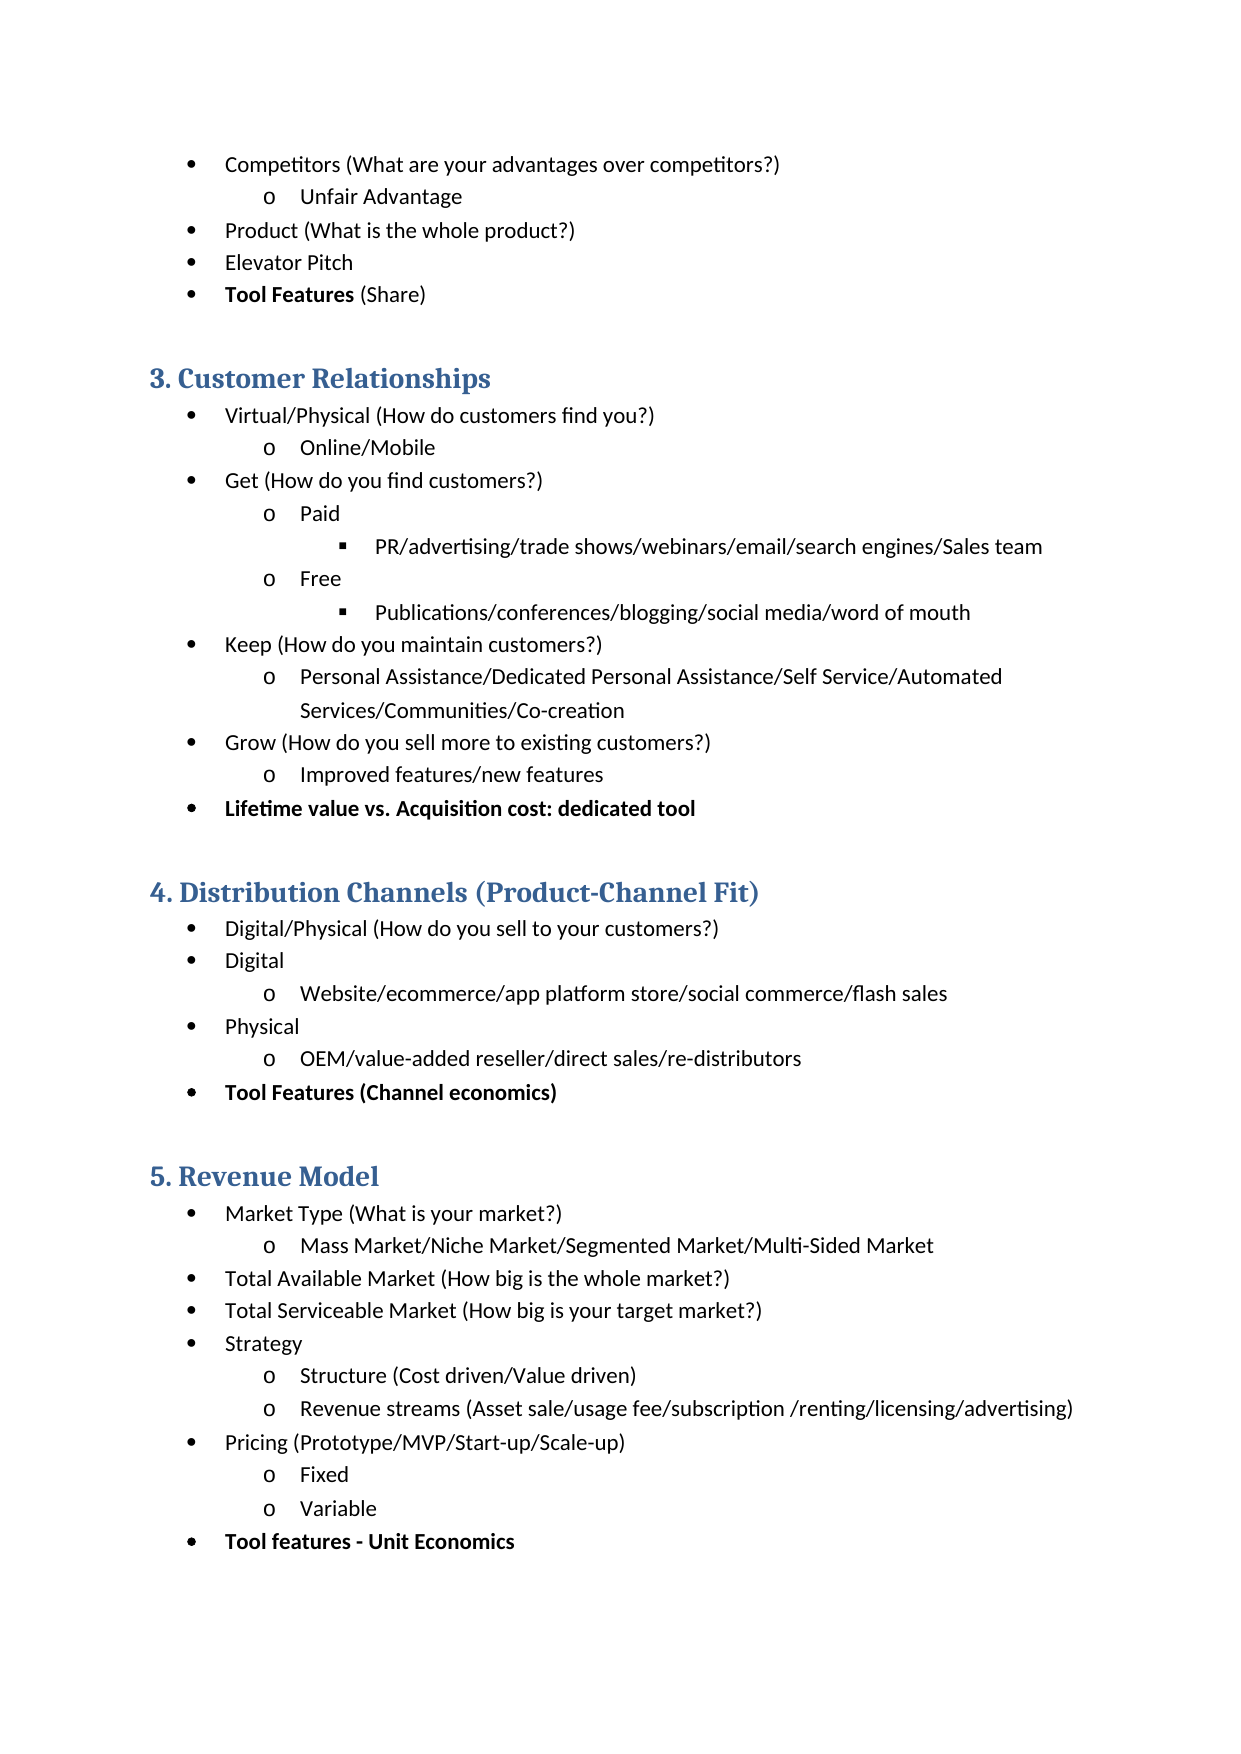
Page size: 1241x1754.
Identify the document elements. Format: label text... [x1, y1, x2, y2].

list Website/ecommerce/app platform store/social commerce/flash sales [262, 979, 1090, 1008]
list Revenue streams (Asset sale/usage fee/subscription /renting/licensing/advertising) [262, 1394, 1090, 1424]
list Virtual/Physical (How do customers find you?) [187, 401, 1090, 429]
list Market Type (What is your market?) [187, 1199, 1090, 1227]
list Digital/Physical (How do you sell to your customers?) [187, 914, 1090, 942]
list Grow (How do you sell more to existing customers?) [187, 728, 1090, 756]
list Mass Market/Niche Market/Segmented Market/Multi-Sided Market [262, 1231, 1090, 1260]
list Unfair Advantage [262, 182, 1090, 211]
list Pricing (Prototype/MVP/Start-up/Scale-up) [187, 1428, 1090, 1456]
list Physical [187, 1012, 1090, 1040]
list Get (How do you find customers?) [187, 467, 1090, 494]
list Total Available Market (How big is the whole market?) [187, 1264, 1090, 1292]
list Improved features/new features [262, 760, 1090, 789]
list Elevator Pitch [187, 248, 1090, 276]
list Tool features - Unit Economics [187, 1527, 1090, 1555]
list Publications/conferences/blogging/social media/word of mouth [337, 598, 1090, 626]
list PR/advertising/trade shows/webinars/email/search engines/Sales team [337, 532, 1090, 560]
list OEM/value-added reseller/direct sales/re-distributors [262, 1044, 1090, 1074]
list Tool Features (Channel economics) [187, 1078, 1090, 1106]
list Tool Features (Share) [187, 280, 1090, 308]
list Fixed [262, 1460, 1090, 1489]
list Strategy [187, 1329, 1090, 1357]
list Lifetime value vs. Acquisition cost: dedicated tool [187, 794, 1090, 822]
list Variable [262, 1494, 1090, 1523]
list Competitors (What are your advantages over competitors?) [187, 150, 1090, 178]
list Personal Assistance/Dedicated Personal Assistance/Self Service/Automated Services/Communities/Co-creation [262, 662, 1090, 724]
text 4. Distribution Channels (Product-Channel Fit) [150, 876, 1090, 909]
list Online/Mobile [262, 433, 1090, 462]
list Product (What is the whole product?) [187, 216, 1090, 244]
list Free [262, 564, 1090, 594]
list Structure (Cost driven/Value driven) [262, 1361, 1090, 1390]
text 3. Customer Relationships [150, 362, 1090, 396]
list Keep (How do you maintain customers?) [187, 630, 1090, 658]
list Paid [262, 499, 1090, 528]
list Digital [187, 947, 1090, 974]
list Total Serviceable Market (How big is your target market?) [187, 1297, 1090, 1325]
text 5. Revenue Model [150, 1160, 1090, 1194]
